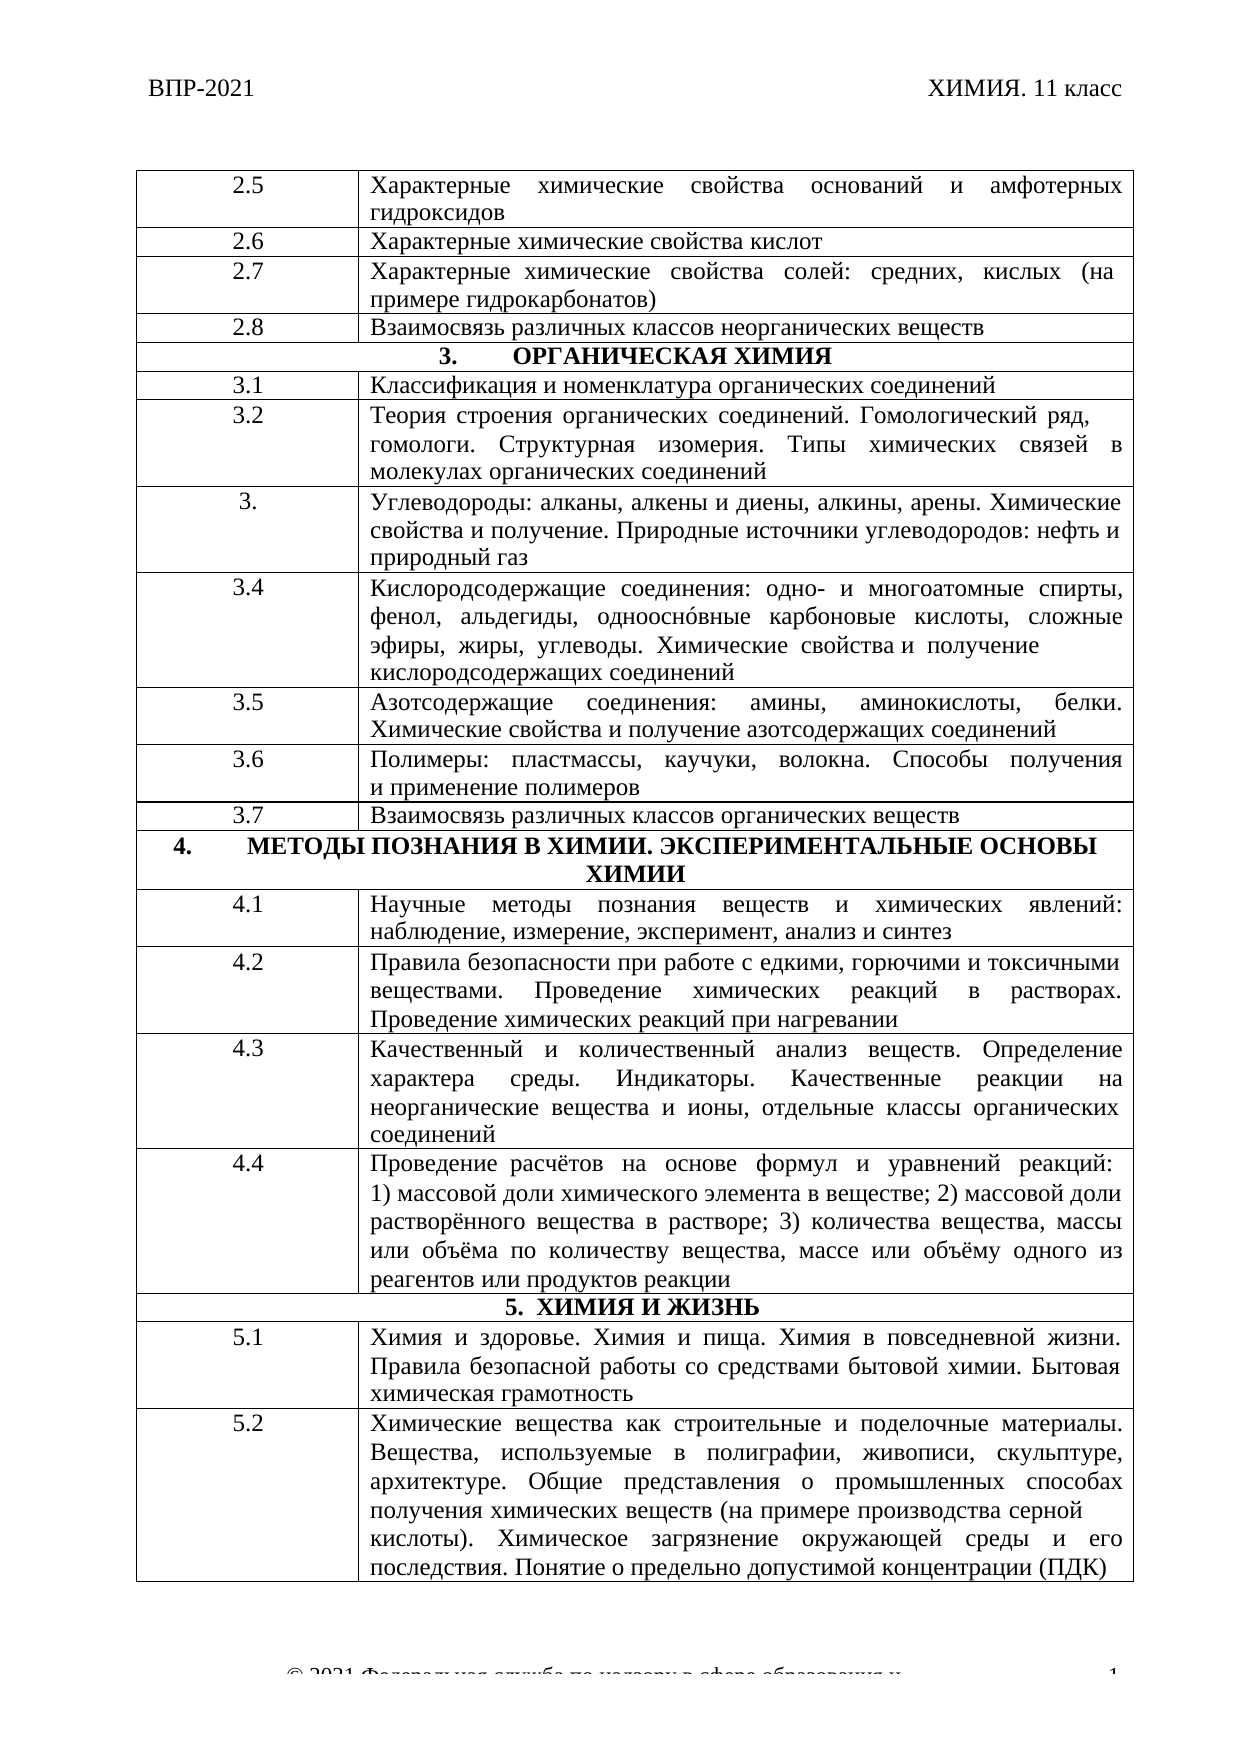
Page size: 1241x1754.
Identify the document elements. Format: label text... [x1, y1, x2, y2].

table_cell 5. ХИМИЯ И ЖИЗНЬ [137, 1294, 1133, 1321]
table_cell 3.4 [137, 573, 358, 687]
table_cell Взаимосвязь различных классов органических веществ [359, 803, 1133, 830]
table_cell 3.7 [137, 803, 358, 830]
table_cell Научные методы познания веществ и химических явлений: наблюдение, измерение, эксперимент, анализ и синтез [359, 890, 1133, 946]
table_cell Азотсодержащие соединения: амины, аминокислоты, белки. Химические свойства и получение азотсодержащих соединений [359, 688, 1133, 744]
table_cell 4. МЕТОДЫ ПОЗНАНИЯ В ХИМИИ. ЭКСПЕРИМЕНТАЛЬНЫЕ ОСНОВЫ ХИМИИ [137, 831, 1133, 889]
table_cell Углеводороды: алканы, алкены и диены, алкины, арены. Химические свойства и получение. Природные источники углеводородов: нефть и природный газ [359, 487, 1133, 572]
table_cell 4.2 [137, 947, 358, 1033]
table_cell Правила безопасности при работе с едкими, горючими и токсичными веществами. Проведение химических реакций в растворах. Проведение химических реакций при нагревании [359, 947, 1133, 1033]
table_cell Качественный и количественный анализ веществ. Определение характера среды. Индикаторы. Качественные реакции на неорганические вещества и ионы, отдельные классы органических соединений [359, 1034, 1133, 1148]
table_cell 3.1 [137, 372, 358, 399]
table_cell Химические вещества как строительные и поделочные материалы. Вещества, используемые в полиграфии, живописи, скульптуре, архитектуре. Общие представления о промышленных способах получения химических веществ (на примере производства серной кислоты). Химическое загрязнение окружающей среды и его последствия. Понятие о предельно допустимой концентрации (ПДК) [359, 1409, 1133, 1581]
table_header 2.5 [137, 171, 358, 227]
table_cell Характерные химические свойства кислот [359, 228, 1133, 256]
table_cell 3. [137, 487, 358, 572]
table_cell Теория строения органических соединений. Гомологический ряд, гомологи. Структурная изомерия. Типы химических связей в молекулах органических соединений [359, 400, 1133, 486]
table_cell 2.8 [137, 314, 358, 342]
table_cell Характерные химические свойства солей: средних, кислых (на примере гидрокарбонатов) [359, 257, 1133, 313]
table_cell Кислородсодержащие соединения: одно- и многоатомные спирты, фенол, альдегиды, однооснóвные карбоновые кислоты, сложные эфиры, жиры, углеводы. Химические свойства и получение кислородсодержащих соединений [359, 573, 1133, 687]
table_cell Классификация и номенклатура органических соединений [359, 372, 1133, 399]
table_cell 5.1 [137, 1322, 358, 1407]
table_cell 3.6 [137, 745, 358, 801]
table_cell 5.2 [137, 1409, 358, 1581]
table_cell 3. ОРГАНИЧЕСКАЯ ХИМИЯ [137, 343, 1133, 371]
table_cell 4.1 [137, 890, 358, 946]
table_cell 3.2 [137, 400, 358, 486]
table_cell 3.5 [137, 688, 358, 744]
table_cell Взаимосвязь различных классов неорганических веществ [359, 314, 1133, 342]
table_cell 4.4 [137, 1149, 358, 1293]
table_header Характерные химические свойства оснований и амфотерных гидроксидов [359, 171, 1133, 227]
table_cell 2.7 [137, 257, 358, 313]
table_cell 2.6 [137, 228, 358, 256]
table_cell Проведение расчётов на основе формул и уравнений реакций: 1) массовой доли химического элемента в веществе; 2) массовой доли растворённого вещества в растворе; 3) количества вещества, массы или объёма по количеству вещества, массе или объёму одного из реагентов или продуктов реакции [359, 1149, 1133, 1293]
table_cell Полимеры: пластмассы, каучуки, волокна. Способы получения и применение полимеров [359, 745, 1133, 801]
table_cell 4.3 [137, 1034, 358, 1148]
table_cell Химия и здоровье. Химия и пища. Химия в повседневной жизни. Правила безопасной работы со средствами бытовой химии. Бытовая химическая грамотность [359, 1322, 1133, 1407]
